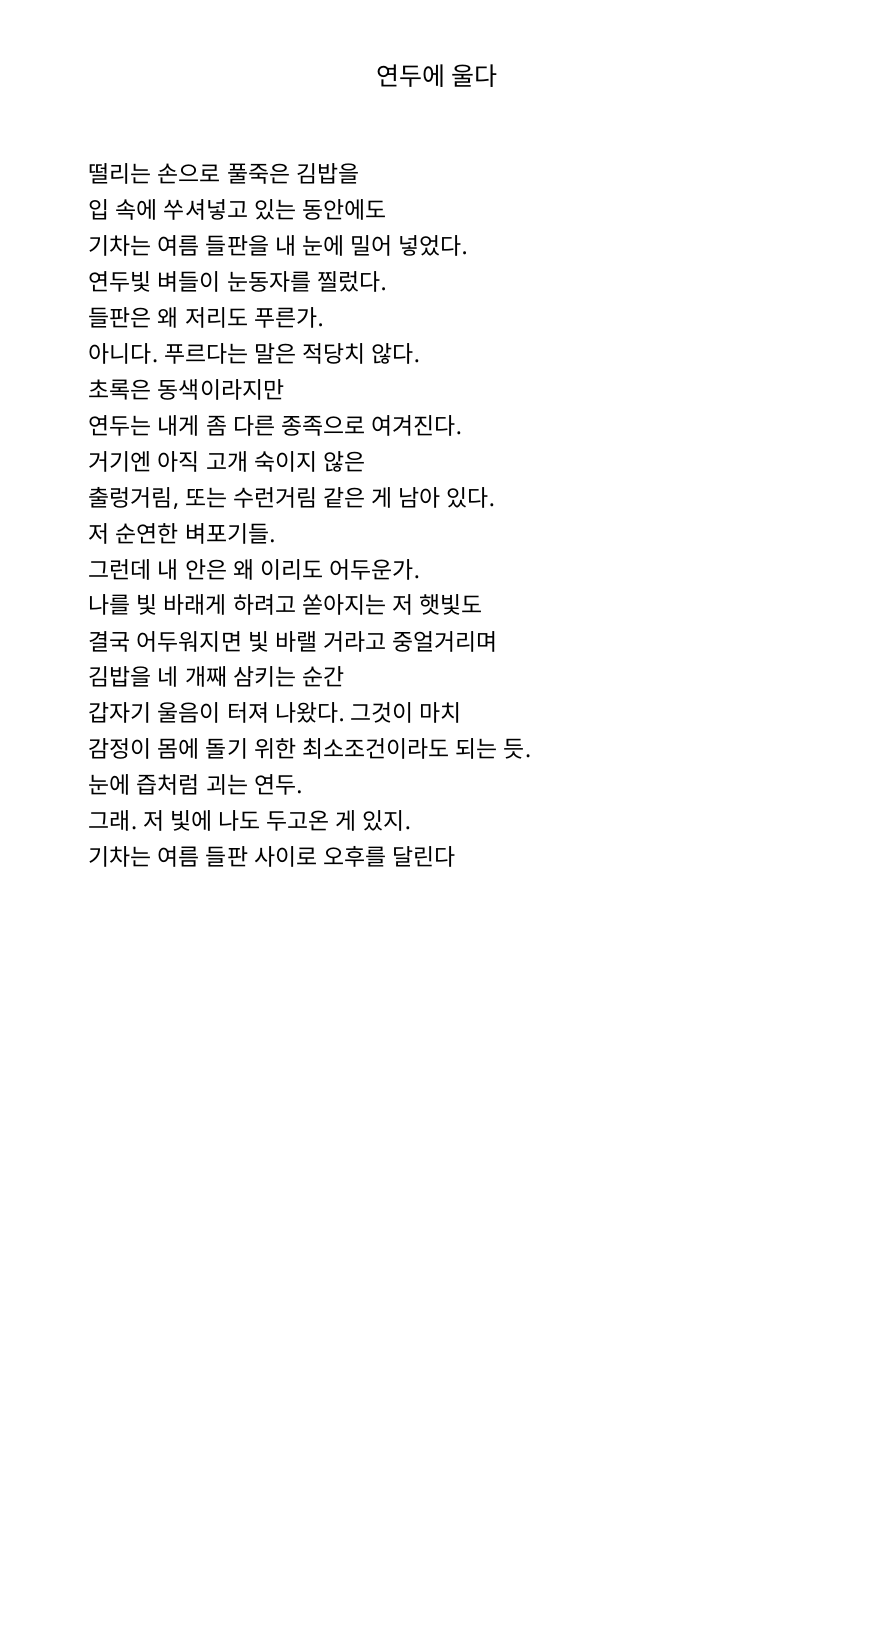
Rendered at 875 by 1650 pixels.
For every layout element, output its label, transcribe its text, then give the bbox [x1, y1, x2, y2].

text 연두에 울다 [88, 59, 786, 132]
text 떨리는 손으로 풀죽은 김밥을 입 속에 쑤셔넣고 있는 동안에도 기차는 여름 들판을 내 눈에 밀어 넣었다. 연두빛 벼들이 눈동자를 찔렀다. 들판은 왜 저리도 푸른가. 아니다. 푸르다는 말은 적당치 않다. 초록은 동색이라지만 연두는 내게 좀 다른 종족으로 여겨진다. 거기엔 아직 고개 숙이지 않은 출렁거림, 또는 수런거림 같은 게 남아 있다. 저 순연한 벼포기들. 그런데 내 안은 왜 이리도 어두운가. 나를 빛 바래게 하려고 쏟아지는 저 햇빛도 결국 어두워지면 빛 바랠 거라고 중얼거리며 김밥을 네 개째 삼키는 순간 갑자기 울음이 터져 나왔다. 그것이 마치 감정이 몸에 돌기 위한 최소조건이라도 되는 듯. 눈에 즙처럼 괴는 연두. 그래. 저 빛에 나도 두고온 게 있지. 기차는 여름 들판 사이로 오후를 달린다 [88, 158, 786, 908]
